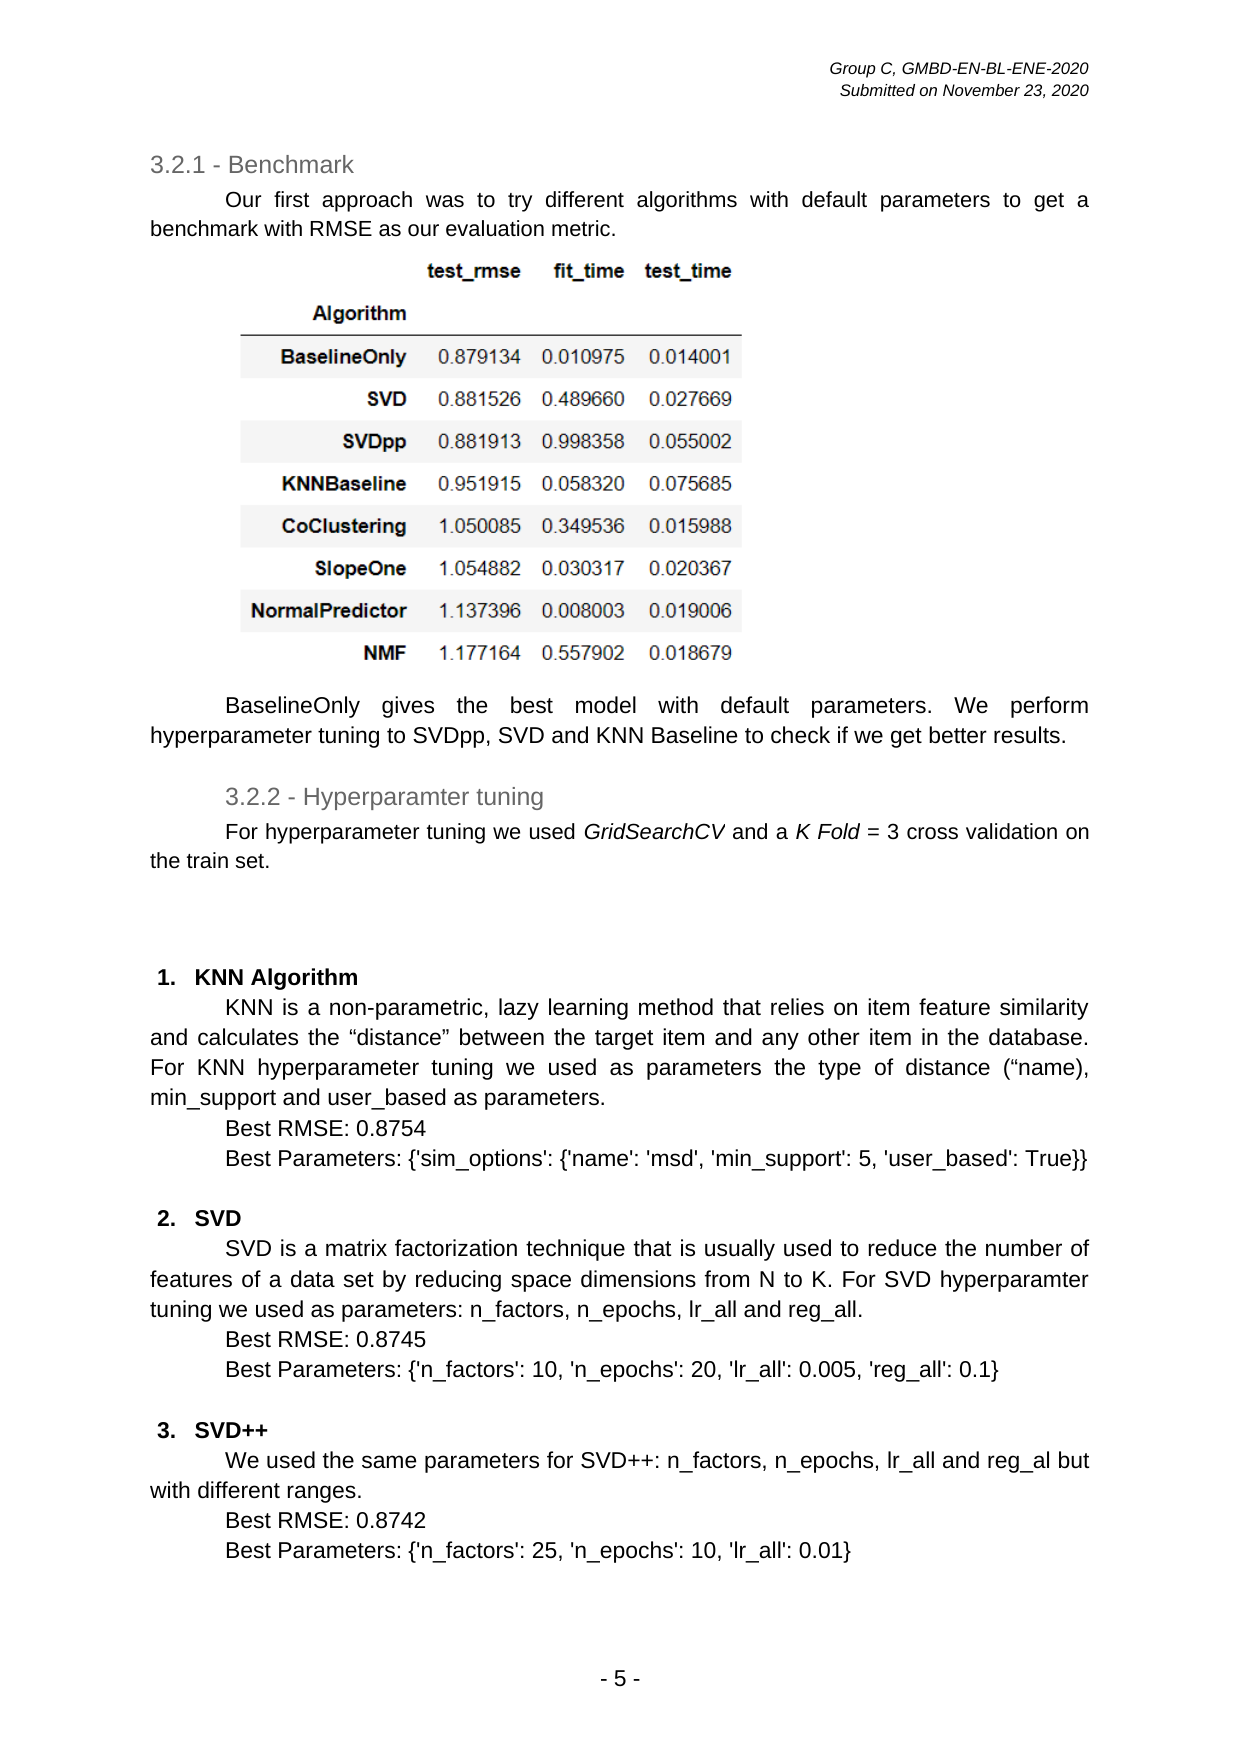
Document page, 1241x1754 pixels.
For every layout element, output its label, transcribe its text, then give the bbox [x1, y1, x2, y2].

subtitle 3.2.2 - Hyperparamter tuning [150, 782, 1090, 810]
text For hyperparameter tuning we used GridSearchCV and a K Fold = 3 cross validation on the train set. [150, 819, 1090, 873]
text Our first approach was to try different algorithms with default parameters to get a benchmark with RMSE as our evaluation metric. [150, 187, 1090, 241]
text Best Parameters: {'sim_options': {'name': 'msd', 'min_support': 5, 'user_based': True}} [150, 1145, 1090, 1171]
list KNN Algorithm [157, 963, 1090, 990]
text SVD is a matrix factorization technique that is usually used to reduce the number of features of a data set by reducing space dimensions from N to K. For SVD hyperparamter tuning we used as parameters: n_factors, n_epochs, lr_all and reg_all. [150, 1235, 1090, 1322]
list SVD++ [157, 1417, 1090, 1443]
text KNN is a non-parametric, lazy learning method that relies on item feature similarity and calculates the “distance” between the target item and any other item in the database. For KNN hyperparameter tuning we used as parameters the type of distance (“name), min_support and user_based as parameters. [150, 994, 1090, 1111]
list SVD [157, 1205, 1090, 1232]
text We used the same parameters for SVD++: n_factors, n_epochs, lr_all and reg_al but with different ranges. [150, 1447, 1090, 1503]
picture [225, 245, 772, 689]
text Best RMSE: 0.8745 [150, 1326, 1090, 1352]
text BaselineOnly gives the best model with default parameters. We perform hyperparameter tuning to SVDpp, SVD and KNN Baseline to check if we get better results. [150, 692, 1090, 749]
text Best RMSE: 0.8742 [150, 1507, 1090, 1534]
text Best Parameters: {'n_factors': 25, 'n_epochs': 10, 'lr_all': 0.01} [150, 1537, 1090, 1564]
text Best Parameters: {'n_factors': 10, 'n_epochs': 20, 'lr_all': 0.005, 'reg_all': 0.1} [150, 1356, 1090, 1383]
subtitle 3.2.1 - Benchmark [150, 150, 1090, 179]
text Best RMSE: 0.8754 [150, 1114, 1090, 1141]
